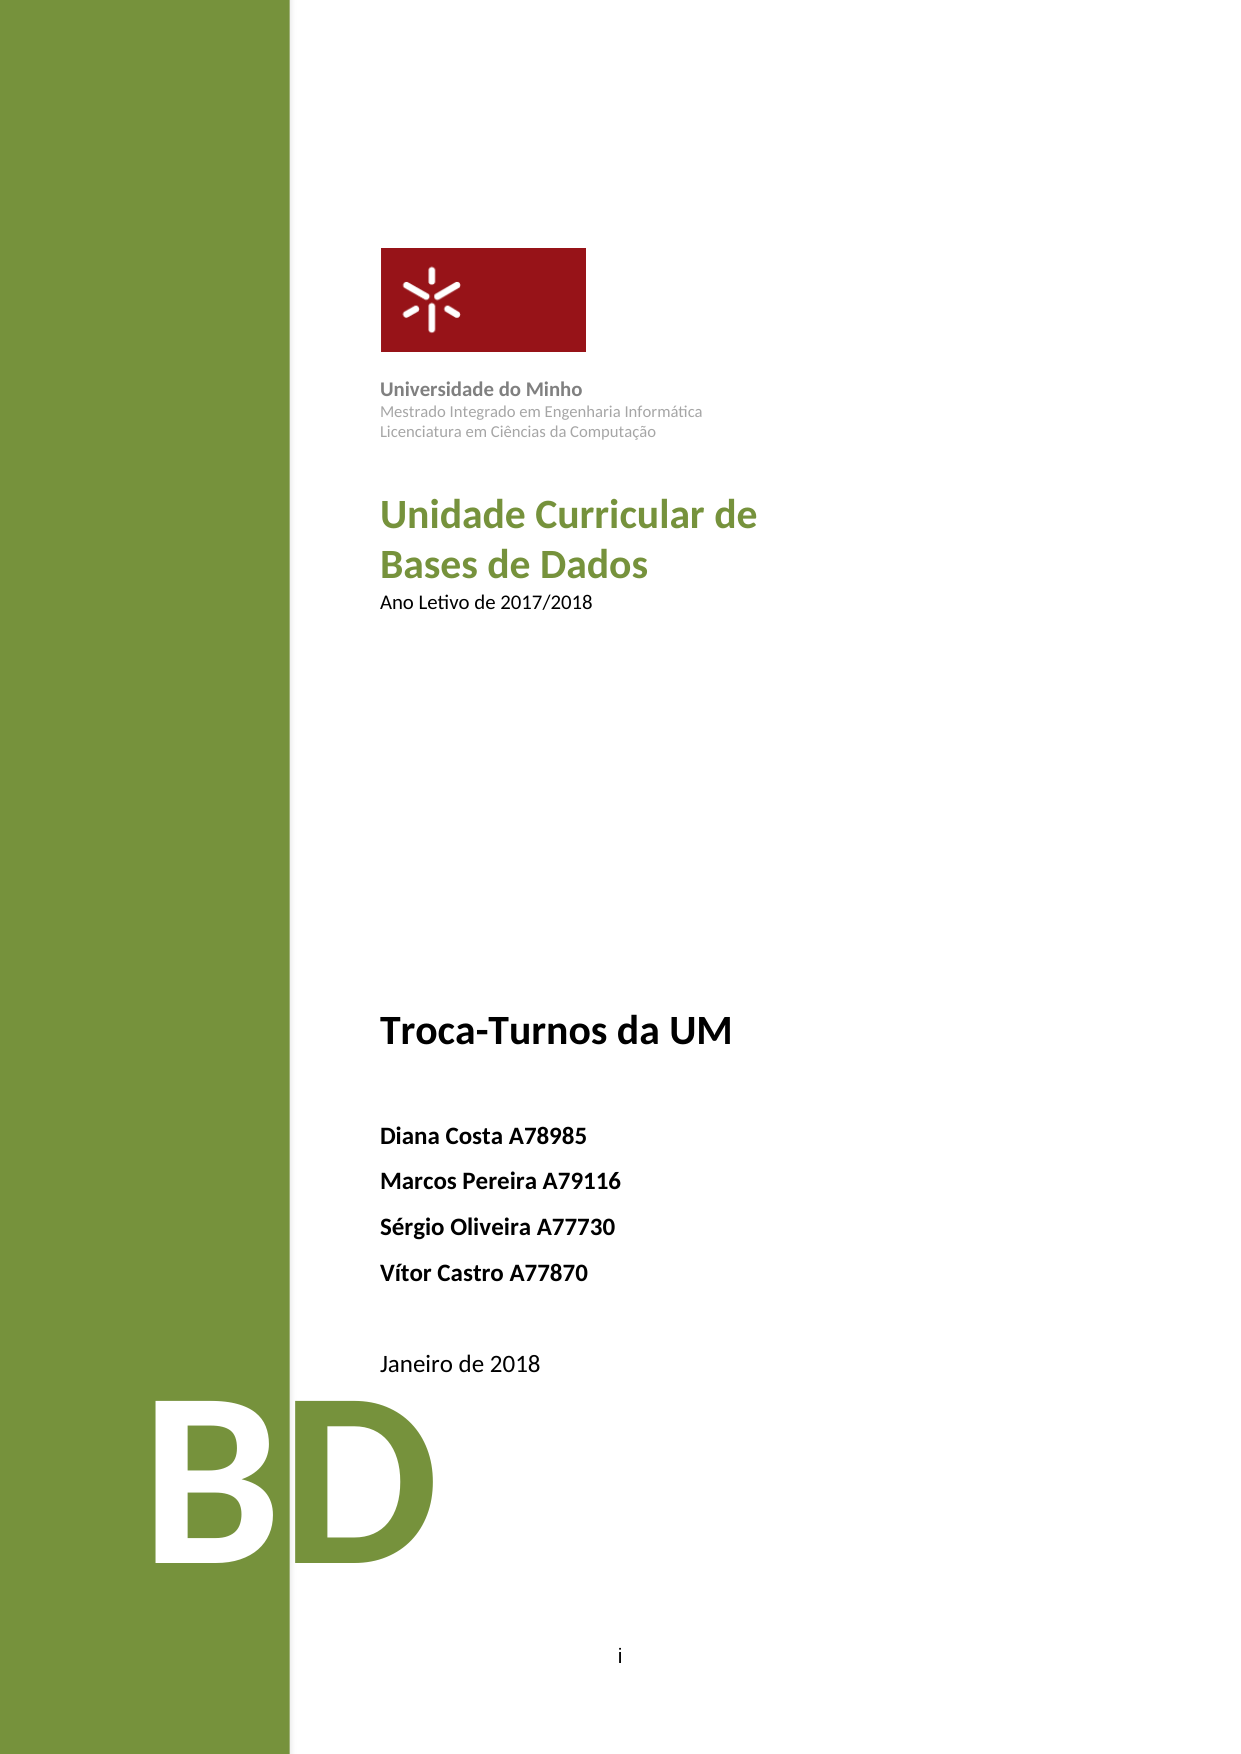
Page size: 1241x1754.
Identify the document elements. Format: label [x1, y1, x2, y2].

picture [380, 248, 586, 352]
